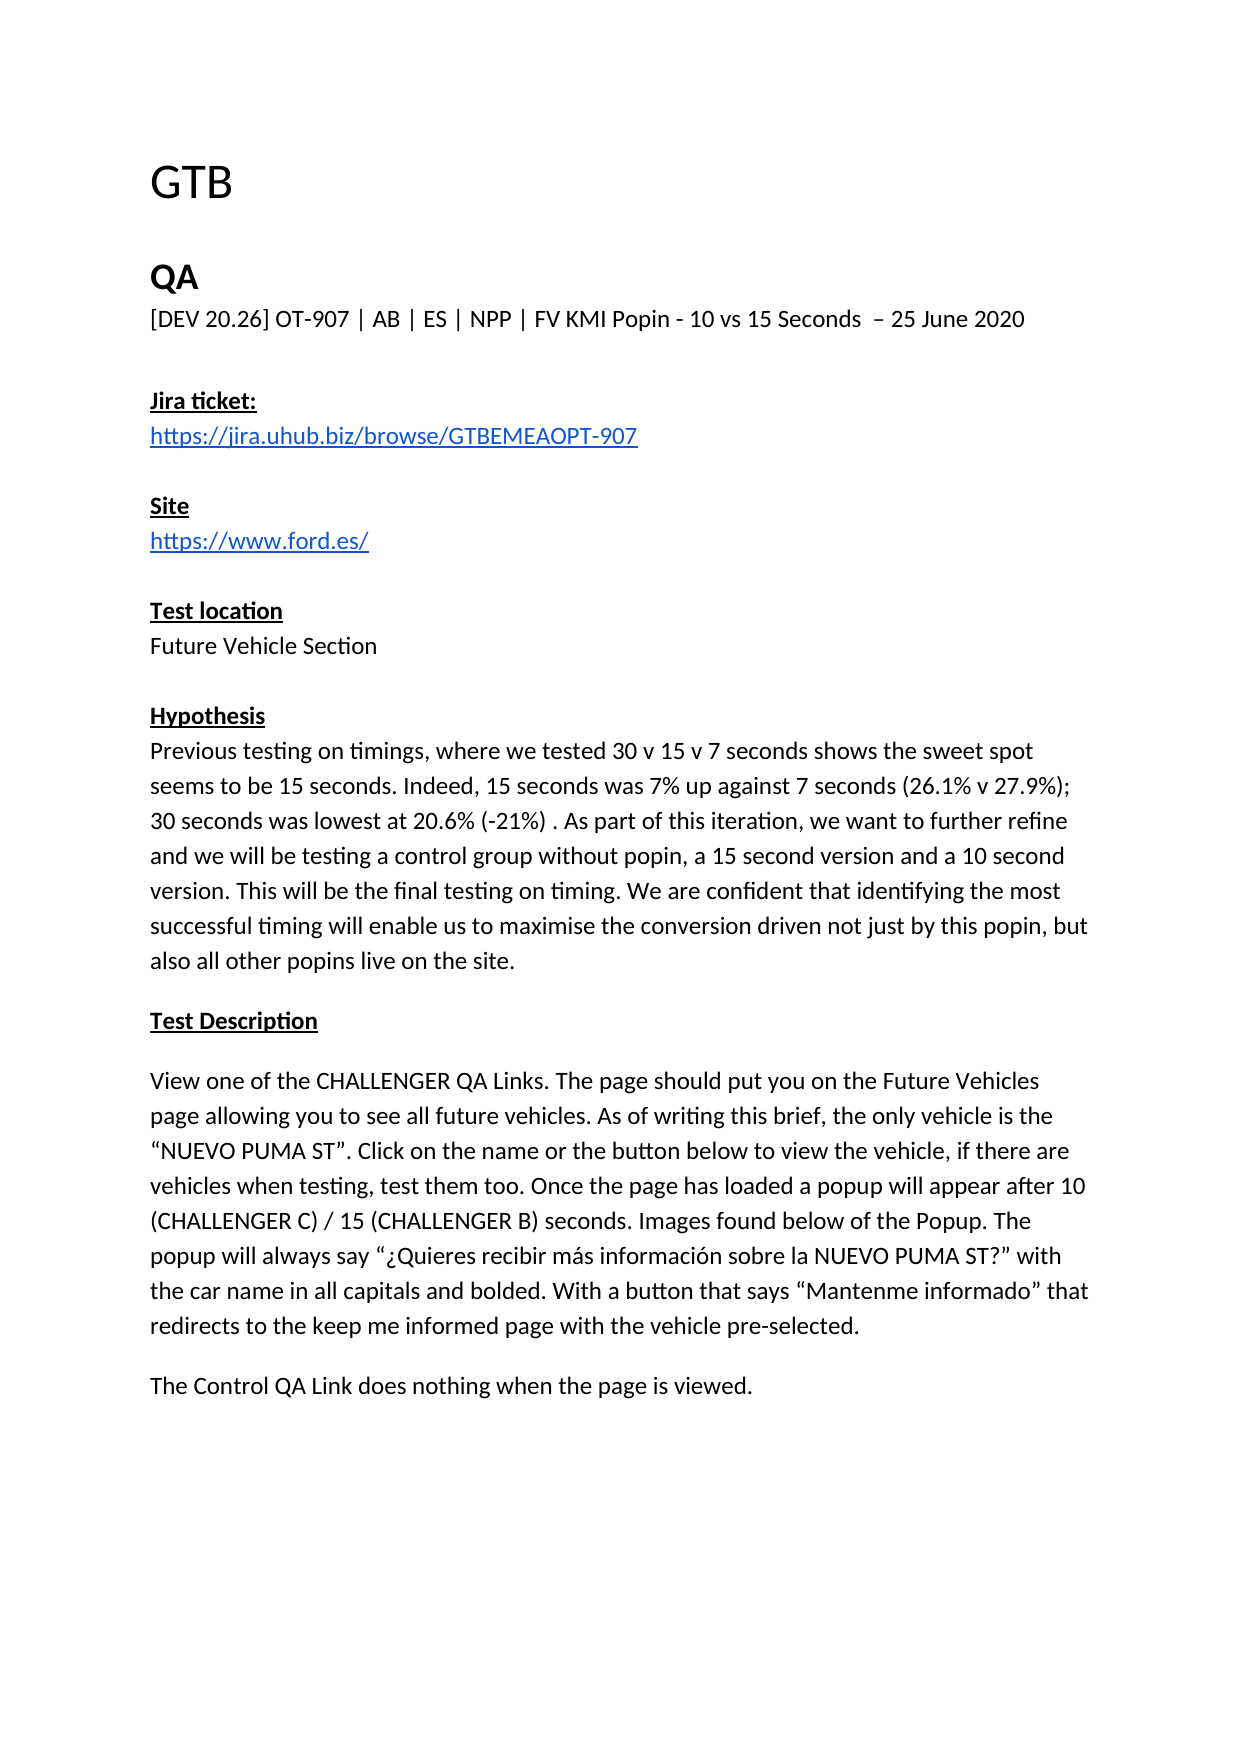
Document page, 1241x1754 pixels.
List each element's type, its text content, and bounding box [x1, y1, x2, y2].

text The Control QA Link does nothing when the page is viewed. [150, 1370, 1090, 1436]
text Site https://www.ford.es/ [150, 490, 1090, 556]
text Test location Future Vehicle Section [150, 595, 1090, 696]
text Hypothesis Previous testing on timings, where we tested 30 v 15 v 7 seconds shows the sweet spot seems to be 15 seconds. Indeed, 15 seconds was 7% up against 7 seconds (26.1% v 27.9%); 30 seconds was lowest at 20.6% (-21%) . As part of this iteration, we want to further refine and we will be testing a control group without popin, a 15 second version and a 10 second version. This will be the final testing on timing. We are confident that identifying the most successful timing will enable us to maximise the conversion driven not just by this popin, but also all other popins live on the site. [150, 700, 1090, 976]
text Test Description [150, 1005, 1090, 1036]
text Jira ticket: https://jira.uhub.biz/browse/GTBEMEAOPT-907 [150, 385, 1090, 451]
text View one of the CHALLENGER QA Links. The page should put you on the Future Vehicles page allowing you to see all future vehicles. As of writing this brief, the only vehicle is the “NUEVO PUMA ST”. Click on the name or the button below to view the vehicle, if there are vehicles when testing, test them too. Once the page has loaded a popup will appear after 10 (CHALLENGER C) / 15 (CHALLENGER B) seconds. Images found below of the Popup. The popup will always say “¿Quieres recibir más información sobre la NUEVO PUMA ST?” with the car name in all capitals and bolded. With a button that says “Mantenme informado” that redirects to the keep me informed page with the vehicle pre-selected. [150, 1065, 1090, 1341]
text GTB QA [DEV 20.26] OT-907 | AB | ES | NPP | FV KMI Popin - 10 vs 15 Seconds – 25 June 2020 [150, 150, 1090, 334]
